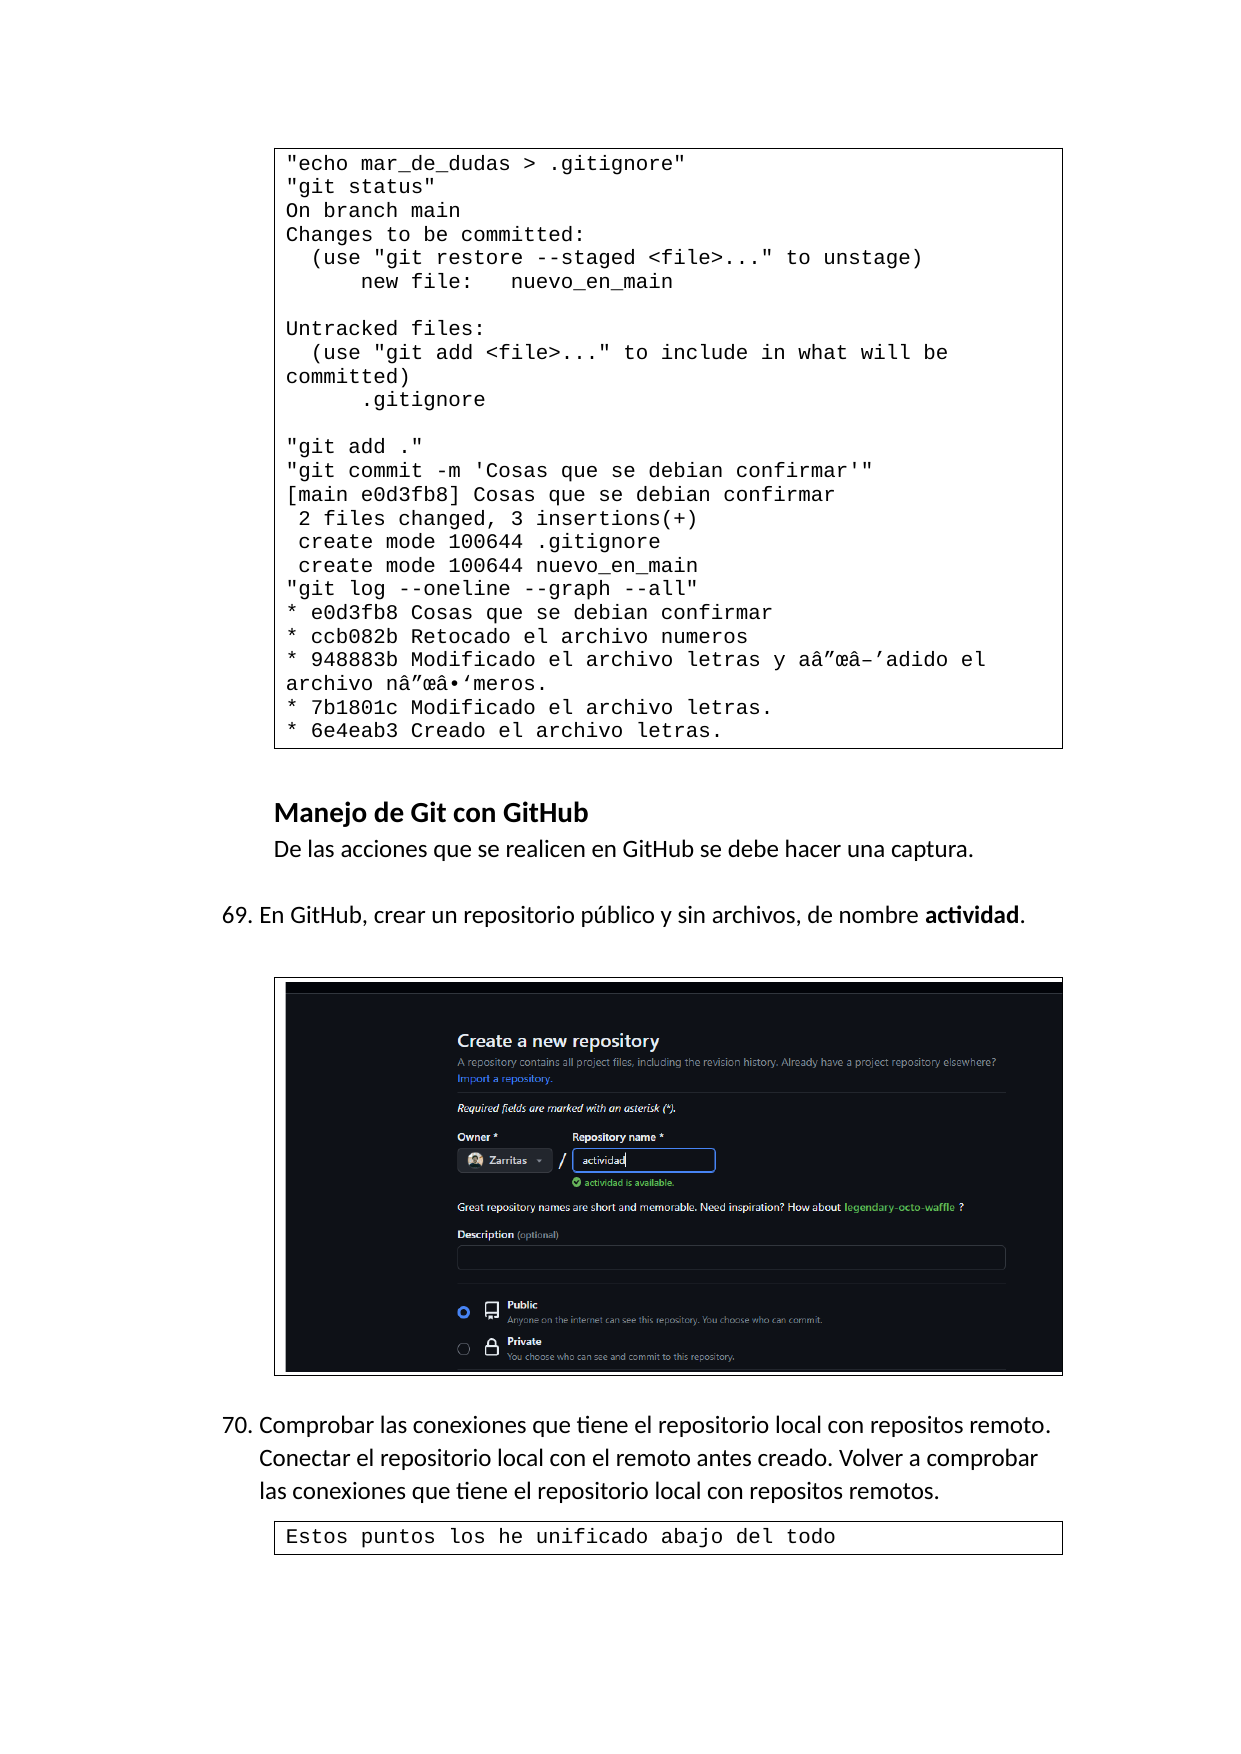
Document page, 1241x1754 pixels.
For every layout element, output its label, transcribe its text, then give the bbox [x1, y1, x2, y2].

list Manejo de Git con GitHub [274, 794, 1063, 830]
picture [285, 982, 1063, 1372]
list En GitHub, crear un repositorio público y sin archivos, de nombre actividad. [222, 899, 1063, 929]
table_header Estos puntos los he unificado abajo del todo [275, 1522, 1062, 1554]
list Comprobar las conexiones que tiene el repositorio local con repositos remoto. Conectar el repositorio local con el remoto antes creado. Volver a comprobar las conexiones que tiene el repositorio local con repositos remotos. [222, 1409, 1063, 1506]
table_header [275, 978, 1062, 1375]
list De las acciones que se realicen en GitHub se debe hacer una captura. [274, 833, 1063, 863]
